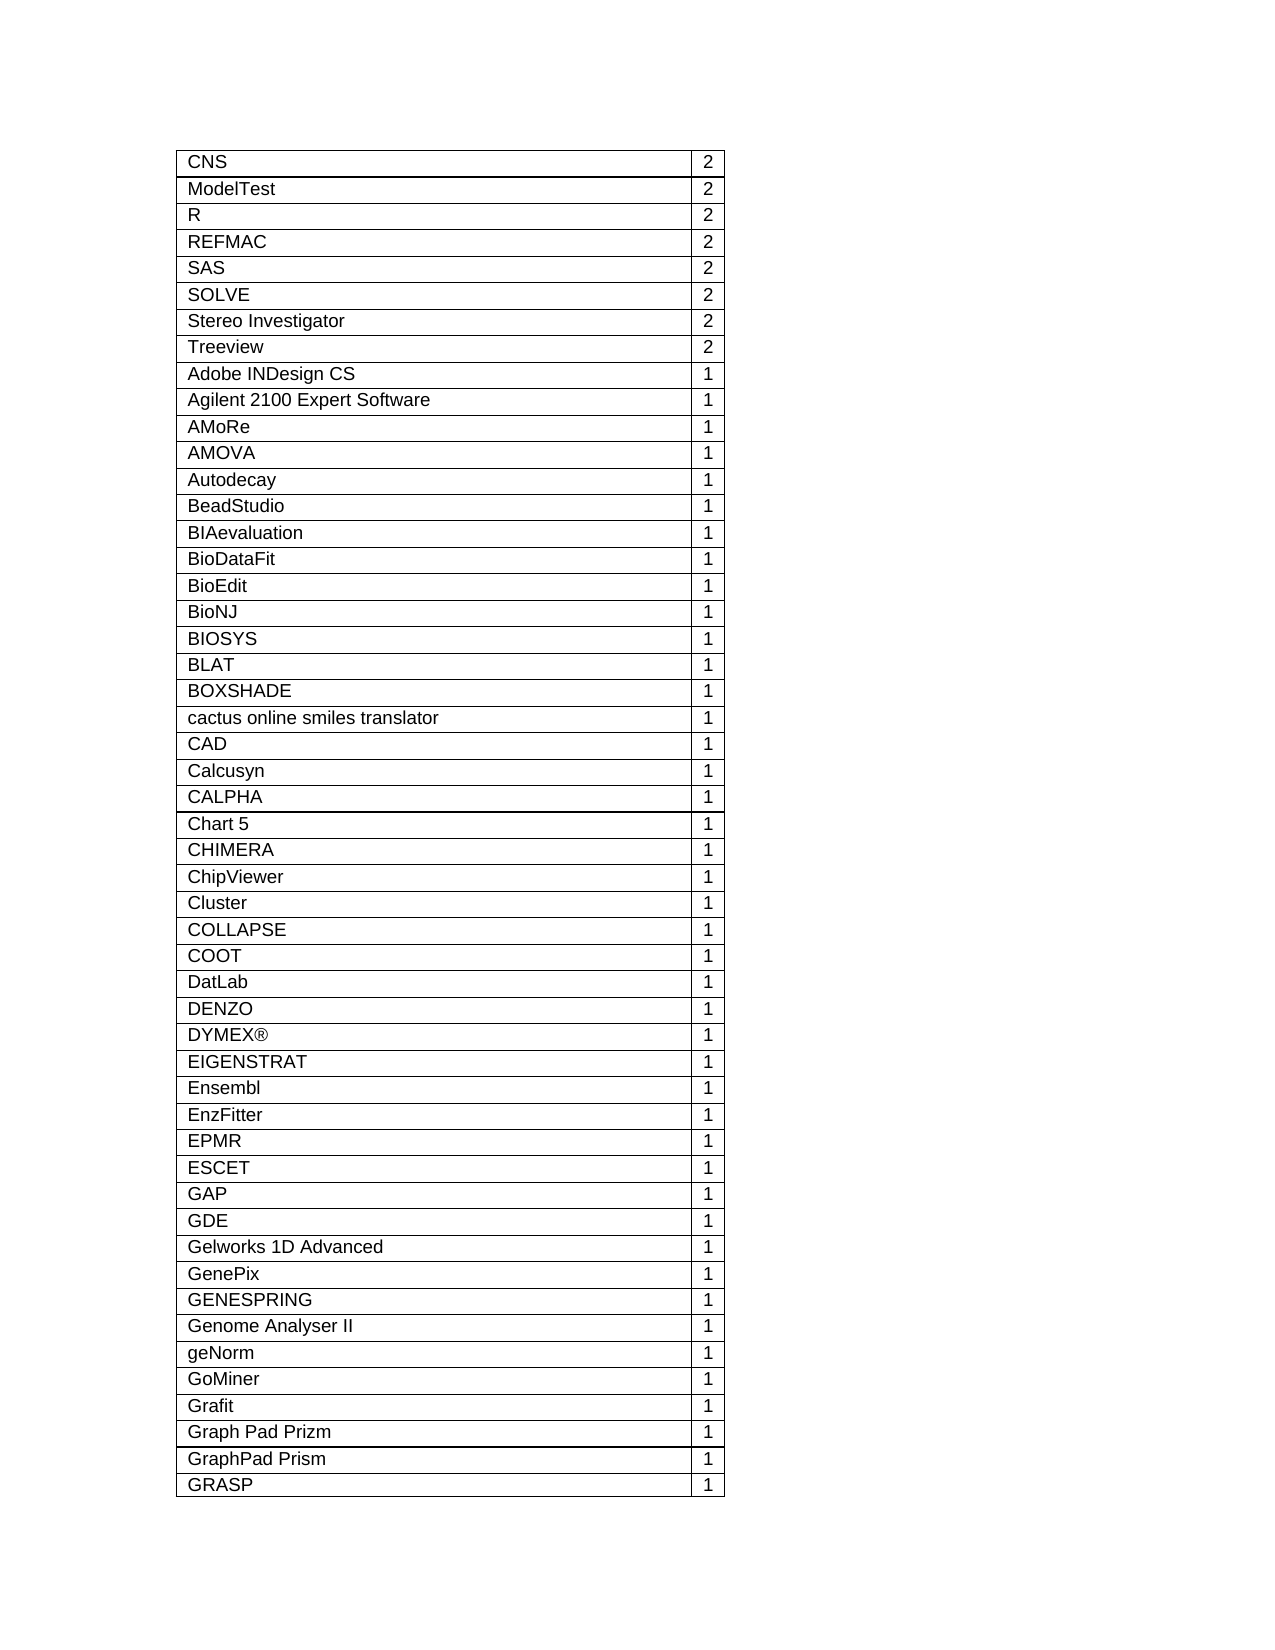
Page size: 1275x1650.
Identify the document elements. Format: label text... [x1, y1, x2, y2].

table_cell 1 [692, 1421, 724, 1446]
table_cell 1 [692, 363, 724, 388]
table_cell 1 [692, 1395, 724, 1420]
table_cell 2 [692, 204, 724, 229]
table_cell 1 [692, 786, 724, 811]
table_cell EnzFitter [177, 1104, 691, 1129]
table_cell EPMR [177, 1130, 691, 1155]
table_cell 2 [692, 151, 724, 176]
table_cell 1 [692, 1448, 724, 1473]
table_cell Treeview [177, 336, 691, 362]
table_cell Agilent 2100 Expert Software [177, 389, 691, 414]
table_cell Autodecay [177, 469, 691, 494]
table_cell geNorm [177, 1342, 691, 1367]
table_cell 1 [692, 1236, 724, 1261]
table_cell Calcusyn [177, 760, 691, 785]
table_cell SOLVE [177, 283, 691, 309]
table_cell GraphPad Prism [177, 1448, 691, 1473]
table_cell 1 [692, 1051, 724, 1076]
table_cell 1 [692, 1077, 724, 1102]
table_cell 1 [692, 1289, 724, 1314]
table_cell 1 [692, 892, 724, 917]
table_cell 1 [692, 1130, 724, 1155]
table_cell 1 [692, 839, 724, 864]
table_cell GENESPRING [177, 1289, 691, 1314]
table_cell 1 [692, 1262, 724, 1288]
table_cell REFMAC [177, 230, 691, 256]
table_cell CNS [177, 151, 691, 176]
table_cell 1 [692, 495, 724, 520]
table_cell 2 [692, 283, 724, 309]
table_cell BioNJ [177, 601, 691, 626]
table_cell Grafit [177, 1395, 691, 1420]
table_cell 1 [692, 1315, 724, 1341]
table_cell CAD [177, 733, 691, 758]
table_cell 1 [692, 1183, 724, 1208]
table_cell CHIMERA [177, 839, 691, 864]
table_cell COOT [177, 945, 691, 970]
table_cell 1 [692, 945, 724, 970]
table_cell BLAT [177, 654, 691, 679]
table_cell 1 [692, 1342, 724, 1367]
table_cell R [177, 204, 691, 229]
table_cell Stereo Investigator [177, 310, 691, 335]
table_cell AMoRe [177, 416, 691, 441]
table_cell BOXSHADE [177, 680, 691, 706]
table_cell GRASP [177, 1474, 691, 1496]
table_cell DatLab [177, 971, 691, 997]
table_cell SAS [177, 257, 691, 282]
table_cell 1 [692, 813, 724, 838]
table_cell 1 [692, 1024, 724, 1049]
table_cell 1 [692, 971, 724, 997]
table_cell 1 [692, 998, 724, 1023]
table_cell 1 [692, 865, 724, 891]
table_cell 1 [692, 760, 724, 785]
table_cell 1 [692, 1368, 724, 1393]
table_cell Graph Pad Prizm [177, 1421, 691, 1446]
table_cell 1 [692, 733, 724, 758]
table_cell 1 [692, 1474, 724, 1496]
table_cell 1 [692, 654, 724, 679]
table_cell 1 [692, 389, 724, 414]
table_cell DENZO [177, 998, 691, 1023]
table_cell 1 [692, 680, 724, 706]
table_cell 2 [692, 336, 724, 362]
table_cell 1 [692, 1209, 724, 1235]
table_cell ChipViewer [177, 865, 691, 891]
table_cell 1 [692, 548, 724, 573]
table_cell 2 [692, 230, 724, 256]
table_cell 2 [692, 257, 724, 282]
table_cell Genome Analyser II [177, 1315, 691, 1341]
table_cell Chart 5 [177, 813, 691, 838]
table_cell 1 [692, 574, 724, 600]
table_cell DYMEX® [177, 1024, 691, 1049]
table_cell cactus online smiles translator [177, 707, 691, 732]
table_cell EIGENSTRAT [177, 1051, 691, 1076]
table_cell GenePix [177, 1262, 691, 1288]
table_cell GDE [177, 1209, 691, 1235]
table_cell ModelTest [177, 178, 691, 203]
table_cell 1 [692, 469, 724, 494]
table_cell BeadStudio [177, 495, 691, 520]
table_cell GAP [177, 1183, 691, 1208]
table_cell 1 [692, 918, 724, 944]
table_cell 2 [692, 178, 724, 203]
table_cell BIAevaluation [177, 521, 691, 547]
table_cell Ensembl [177, 1077, 691, 1102]
table_cell 1 [692, 521, 724, 547]
table_cell COLLAPSE [177, 918, 691, 944]
table_cell 1 [692, 627, 724, 653]
table_cell 1 [692, 442, 724, 467]
table_cell 1 [692, 1104, 724, 1129]
table_cell BioDataFit [177, 548, 691, 573]
table_cell Adobe INDesign CS [177, 363, 691, 388]
table_cell 1 [692, 1156, 724, 1182]
table_cell 1 [692, 416, 724, 441]
table_cell 1 [692, 601, 724, 626]
table_cell Cluster [177, 892, 691, 917]
table_cell GoMiner [177, 1368, 691, 1393]
table_cell BioEdit [177, 574, 691, 600]
table_cell Gelworks 1D Advanced [177, 1236, 691, 1261]
table_cell BIOSYS [177, 627, 691, 653]
table_cell CALPHA [177, 786, 691, 811]
table_cell 2 [692, 310, 724, 335]
table_cell 1 [692, 707, 724, 732]
table_cell ESCET [177, 1156, 691, 1182]
table_cell AMOVA [177, 442, 691, 467]
